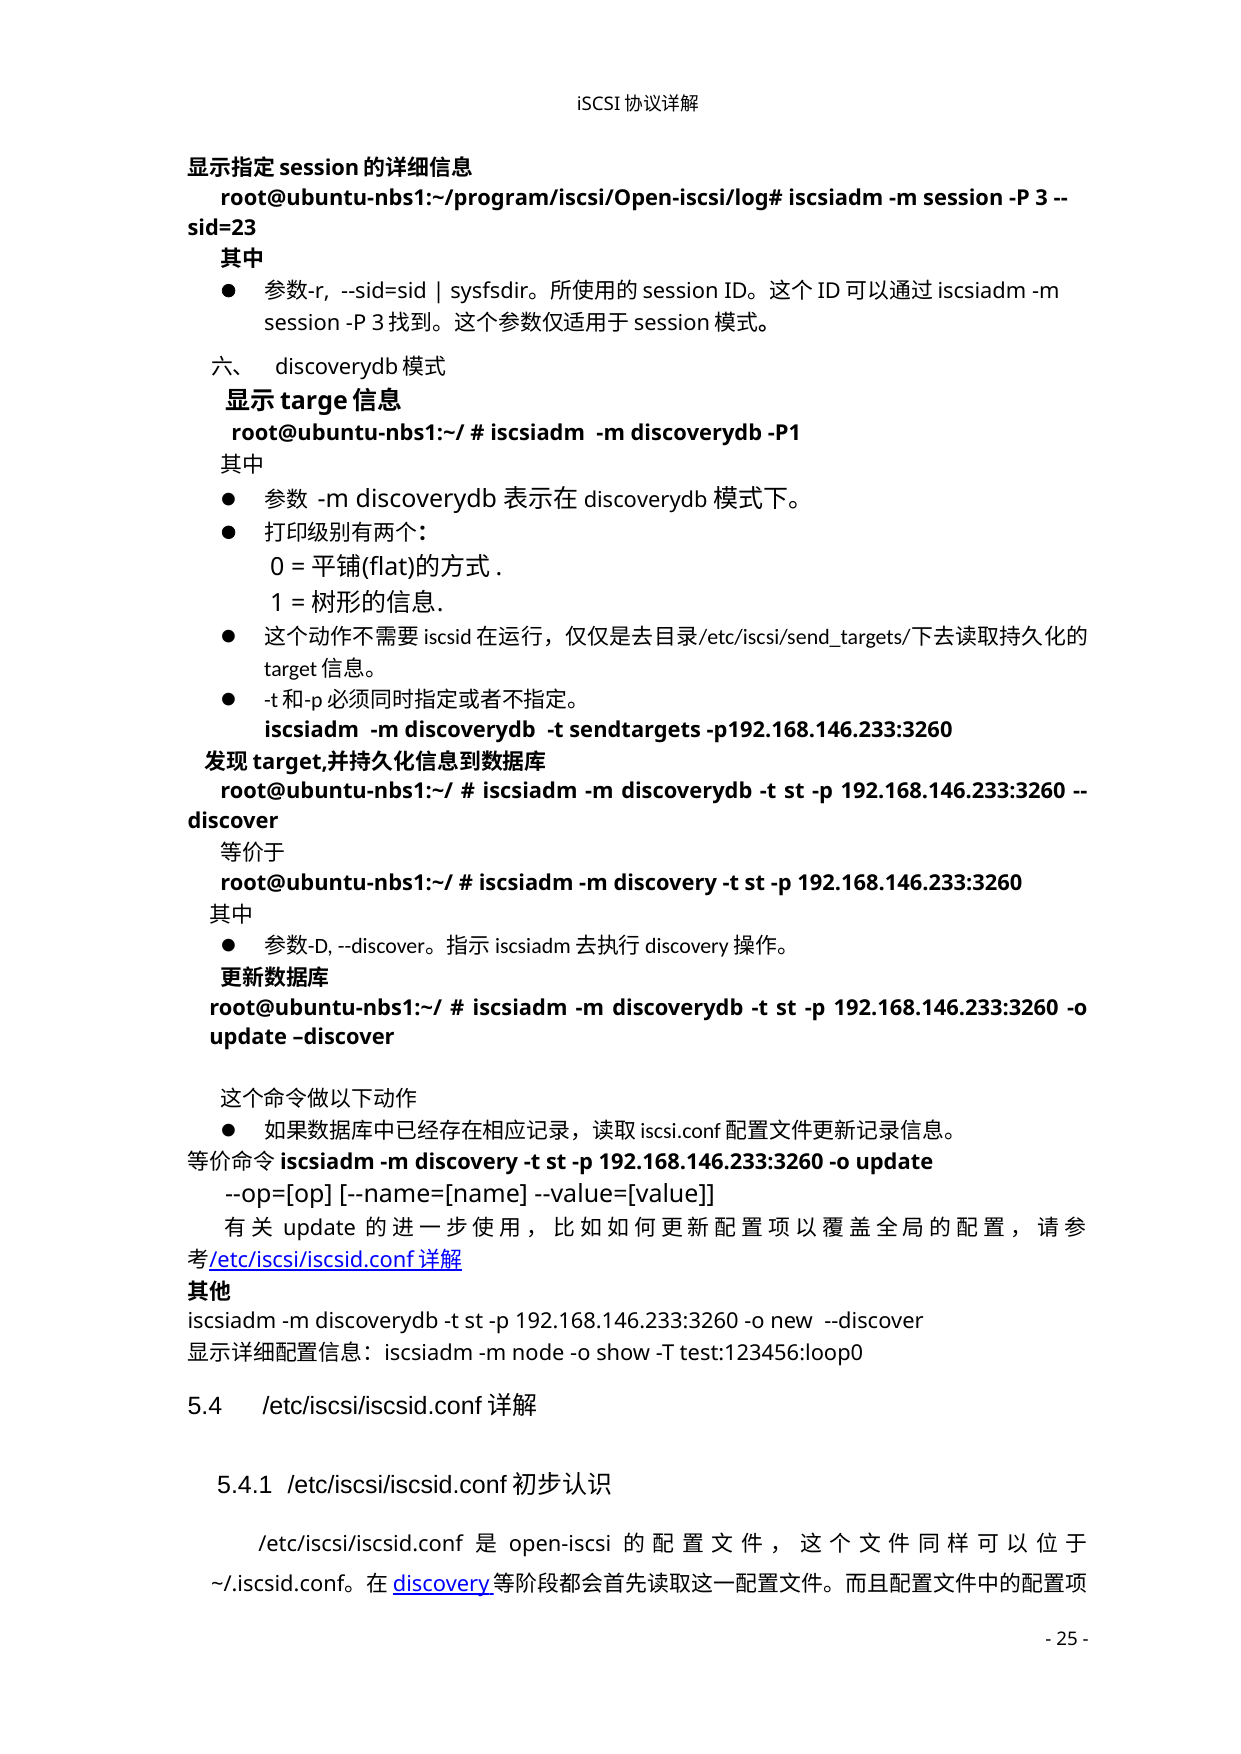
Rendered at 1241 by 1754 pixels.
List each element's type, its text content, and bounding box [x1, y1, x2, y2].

list 如果数据库中已经存在相应记录，读取iscsi.conf配置文件更新记录信息。 [220, 1113, 1088, 1144]
text iscsiadm -m discoverydb -t sendtargets -p192.168.146.233:3260 [220, 714, 1088, 744]
text root@ubuntu-nbs1:~/ # iscsiadm -m discovery -t st -p 192.168.146.233:3260 [187, 867, 1088, 897]
list 这个动作不需要iscsid在运行，仅仅是去目录/etc/iscsi/send_targets/下去读取持久化的target信息。 [220, 619, 1088, 682]
text 显示targe信息 [225, 381, 1088, 417]
text 有关update的进一步使用，比如如何更新配置项以覆盖全局的配置，请参考/etc/iscsi/iscsid.conf详解 [187, 1210, 1088, 1274]
list 打印级别有两个： [220, 515, 1088, 546]
list -t和-p必须同时指定或者不指定。 [220, 682, 1088, 714]
text 等价于 [187, 835, 1088, 867]
text 其他 [187, 1274, 1088, 1305]
text 其中 [187, 447, 1088, 478]
list 参数-D, --discover。指示iscsiadm去执行discovery操作。 [220, 928, 1088, 960]
subtitle /etc/iscsi/iscsid.conf详解 [187, 1386, 1088, 1422]
text 更新数据库 [187, 960, 1088, 992]
text 显示详细配置信息：iscsiadm -m node -o show -T test:123456:loop0 [187, 1335, 1088, 1367]
text 这个命令做以下动作 [187, 1081, 1088, 1113]
list 参数-r, --sid=sid | sysfsdir。所使用的session ID。这个ID可以通过iscsiadm -m session -P 3找到。这个参数仅适用于session模式。 [220, 273, 1088, 337]
text 其中 [209, 897, 1088, 928]
text 1 = 树形的信息. [187, 583, 1088, 619]
text --op=[op] [--name=[name] --value=[value]] [187, 1176, 1088, 1210]
text root@ubuntu-nbs1:~/ # iscsiadm -m discoverydb -P1 [187, 417, 1088, 447]
text 0 = 平铺(flat)的方式 . [187, 546, 1088, 583]
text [211, 1526, 1088, 1598]
text 发现target,并持久化信息到数据库 [187, 744, 1088, 776]
list 参数 -m discoverydb 表示在discoverydb 模式下。 [220, 478, 1088, 515]
text 等价命令 iscsiadm -m discovery -t st -p 192.168.146.233:3260 -o update [187, 1144, 1088, 1176]
text 其中 [187, 241, 1088, 273]
text root@ubuntu-nbs1:~/ # iscsiadm -m discoverydb -t st -p 192.168.146.233:3260 --discover [187, 776, 1088, 835]
text root@ubuntu-nbs1:~/program/iscsi/Open-iscsi/log# iscsiadm -m session -P 3 --sid=23 [187, 182, 1088, 241]
text 显示指定session的详细信息 [187, 150, 1088, 182]
subtitle /etc/iscsi/iscsid.conf初步认识 [217, 1465, 1088, 1501]
text iscsiadm -m discoverydb -t st -p 192.168.146.233:3260 -o new --discover [187, 1305, 1088, 1335]
subtitle discoverydb模式 [211, 349, 1088, 381]
text root@ubuntu-nbs1:~/ # iscsiadm -m discoverydb -t st -p 192.168.146.233:3260 -o update –discover [209, 992, 1088, 1051]
